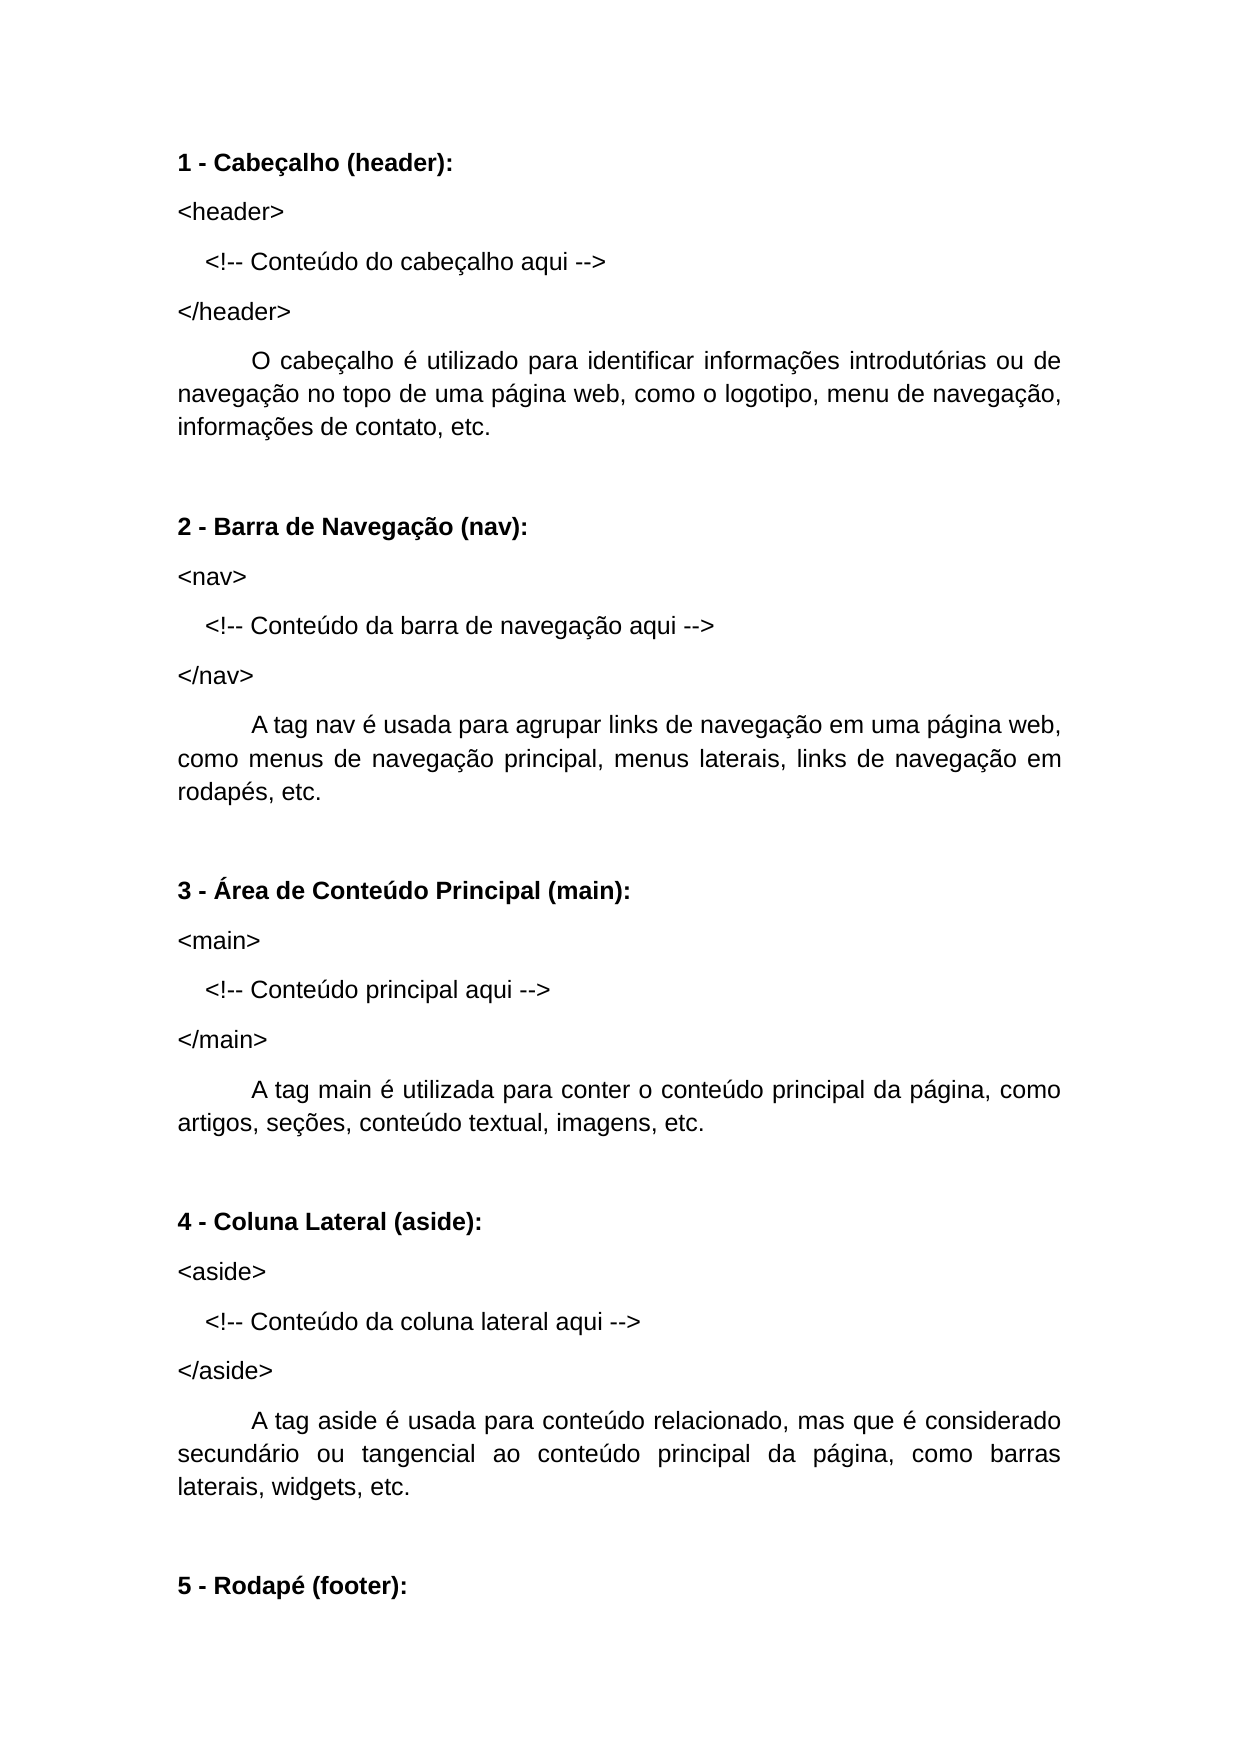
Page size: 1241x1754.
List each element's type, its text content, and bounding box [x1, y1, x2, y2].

text <!-- Conteúdo da barra de navegação aqui --> [177, 611, 1063, 640]
text A tag main é utilizada para conter o conteúdo principal da página, como artigos, seções, conteúdo textual, imagens, etc. [177, 1075, 1063, 1136]
text <aside> [177, 1257, 1063, 1286]
text </aside> [177, 1356, 1063, 1385]
text <!-- Conteúdo do cabeçalho aqui --> [177, 247, 1063, 276]
text 3 - Área de Conteúdo Principal (main): [177, 876, 1063, 905]
text 2 - Barra de Navegação (nav): [177, 512, 1063, 541]
text <nav> [177, 561, 1063, 590]
text </main> [177, 1025, 1063, 1054]
text <!-- Conteúdo da coluna lateral aqui --> [177, 1306, 1063, 1335]
text <main> [177, 926, 1063, 954]
text </header> [177, 297, 1063, 325]
text O cabeçalho é utilizado para identificar informações introdutórias ou de navegação no topo de uma página web, como o logotipo, menu de navegação, informações de contato, etc. [177, 346, 1063, 441]
text </nav> [177, 661, 1063, 689]
text 4 - Coluna Lateral (aside): [177, 1207, 1063, 1236]
text <!-- Conteúdo principal aqui --> [177, 975, 1063, 1004]
text A tag nav é usada para agrupar links de navegação em uma página web, como menus de navegação principal, menus laterais, links de navegação em rodapés, etc. [177, 711, 1063, 805]
text 5 - Rodapé (footer): [177, 1571, 1063, 1600]
text A tag aside é usada para conteúdo relacionado, mas que é considerado secundário ou tangencial ao conteúdo principal da página, como barras laterais, widgets, etc. [177, 1406, 1063, 1501]
text <header> [177, 197, 1063, 226]
text 1 - Cabeçalho (header): [177, 148, 1063, 176]
